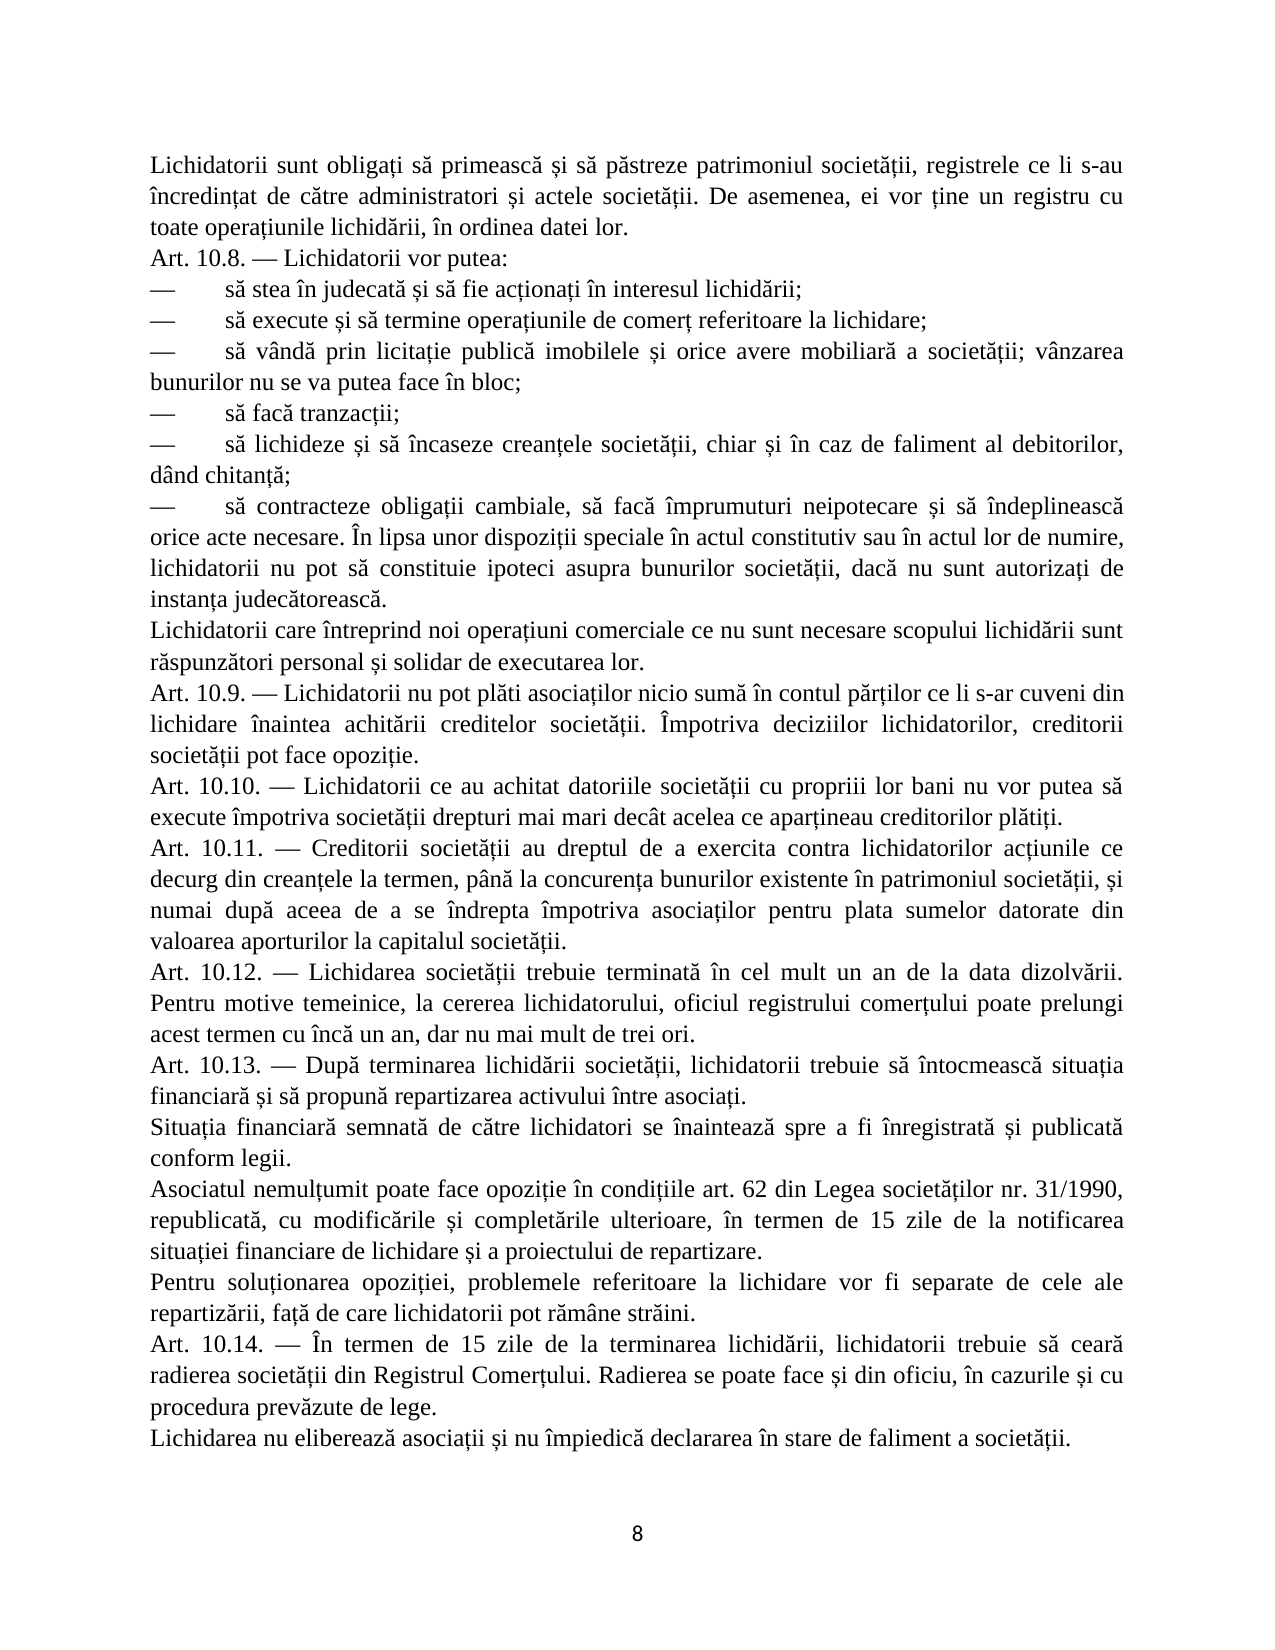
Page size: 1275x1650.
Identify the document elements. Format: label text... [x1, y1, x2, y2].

text Art. 10.9. — Lichidatorii nu pot plăti asociaților nicio sumă în contul părților ce li s-ar cuveni din lichidare înaintea achitării creditelor societății. Împotriva deciziilor lichidatorilor, creditorii societății pot face opoziție. [150, 678, 1125, 768]
text Asociatul nemulțumit poate face opoziție în condițiile art. 62 din Legea societăților nr. 31/1990, republicată, cu modificările și completările ulterioare, în termen de 15 zile de la notificarea situației financiare de lichidare și a proiectului de repartizare. [150, 1174, 1125, 1265]
text Art. 10.11. — Creditorii societății au dreptul de a exercita contra lichidatorilor acțiunile ce decurg din creanțele la termen, până la concurența bunurilor existente în patrimoniul societății, și numai după aceea de a se îndrepta împotriva asociaților pentru plata sumelor datorate din valoarea aporturilor la capitalul societății. [150, 833, 1125, 955]
text — să stea în judecată și să fie acționați în interesul lichidării; [150, 274, 1125, 303]
text — să execute și să termine operațiunile de comerț referitoare la lichidare; [150, 305, 1125, 334]
text — să lichideze și să încaseze creanțele societății, chiar și în caz de faliment al debitorilor, dând chitanță; [150, 429, 1125, 489]
text Art. 10.13. — După terminarea lichidării societății, lichidatorii trebuie să întocmească situația financiară și să propună repartizarea activului între asociați. [150, 1050, 1125, 1110]
text Lichidatorii care întreprind noi operațiuni comerciale ce nu sunt necesare scopului lichidării sunt răspunzători personal și solidar de executarea lor. [150, 616, 1125, 675]
text — să facă tranzacții; [150, 398, 1125, 427]
text — să vândă prin licitație publică imobilele și orice avere mobiliară a societății; vânzarea bunurilor nu se va putea face în bloc; [150, 336, 1125, 396]
text Situația financiară semnată de către lichidatori se înaintează spre a fi înregistrată și publicată conform legii. [150, 1112, 1125, 1172]
text Art. 10.14. — În termen de 15 zile de la terminarea lichidării, lichidatorii trebuie să ceară radierea societății din Registrul Comerțului. Radierea se poate face și din oficiu, în cazurile și cu procedura prevăzute de lege. [150, 1329, 1125, 1420]
text Art. 10.8. — Lichidatorii vor putea: [150, 243, 1125, 272]
text — să contracteze obligații cambiale, să facă împrumuturi neipotecare și să îndeplinească orice acte necesare. În lipsa unor dispoziții speciale în actul constitutiv sau în actul lor de numire, lichidatorii nu pot să constituie ipoteci asupra bunurilor societății, dacă nu sunt autorizați de instanța judecătorească. [150, 491, 1125, 613]
text Lichidatorii sunt obligați să primească și să păstreze patrimoniul societății, registrele ce li s-au încredințat de către administratori și actele societății. De asemenea, ei vor ține un registru cu toate operațiunile lichidării, în ordinea datei lor. [150, 150, 1125, 241]
text Pentru soluționarea opoziției, problemele referitoare la lichidare vor fi separate de cele ale repartizării, față de care lichidatorii pot rămâne străini. [150, 1267, 1125, 1327]
text Art. 10.12. — Lichidarea societății trebuie terminată în cel mult un an de la data dizolvării. Pentru motive temeinice, la cererea lichidatorului, oficiul registrului comerțului poate prelungi acest termen cu încă un an, dar nu mai mult de trei ori. [150, 957, 1125, 1048]
text Art. 10.10. — Lichidatorii ce au achitat datoriile societății cu propriii lor bani nu vor putea să execute împotriva societății drepturi mai mari decât acelea ce aparțineau creditorilor plătiți. [150, 771, 1125, 831]
text Lichidarea nu eliberează asociații și nu împiedică declararea în stare de faliment a societății. [150, 1423, 1125, 1451]
